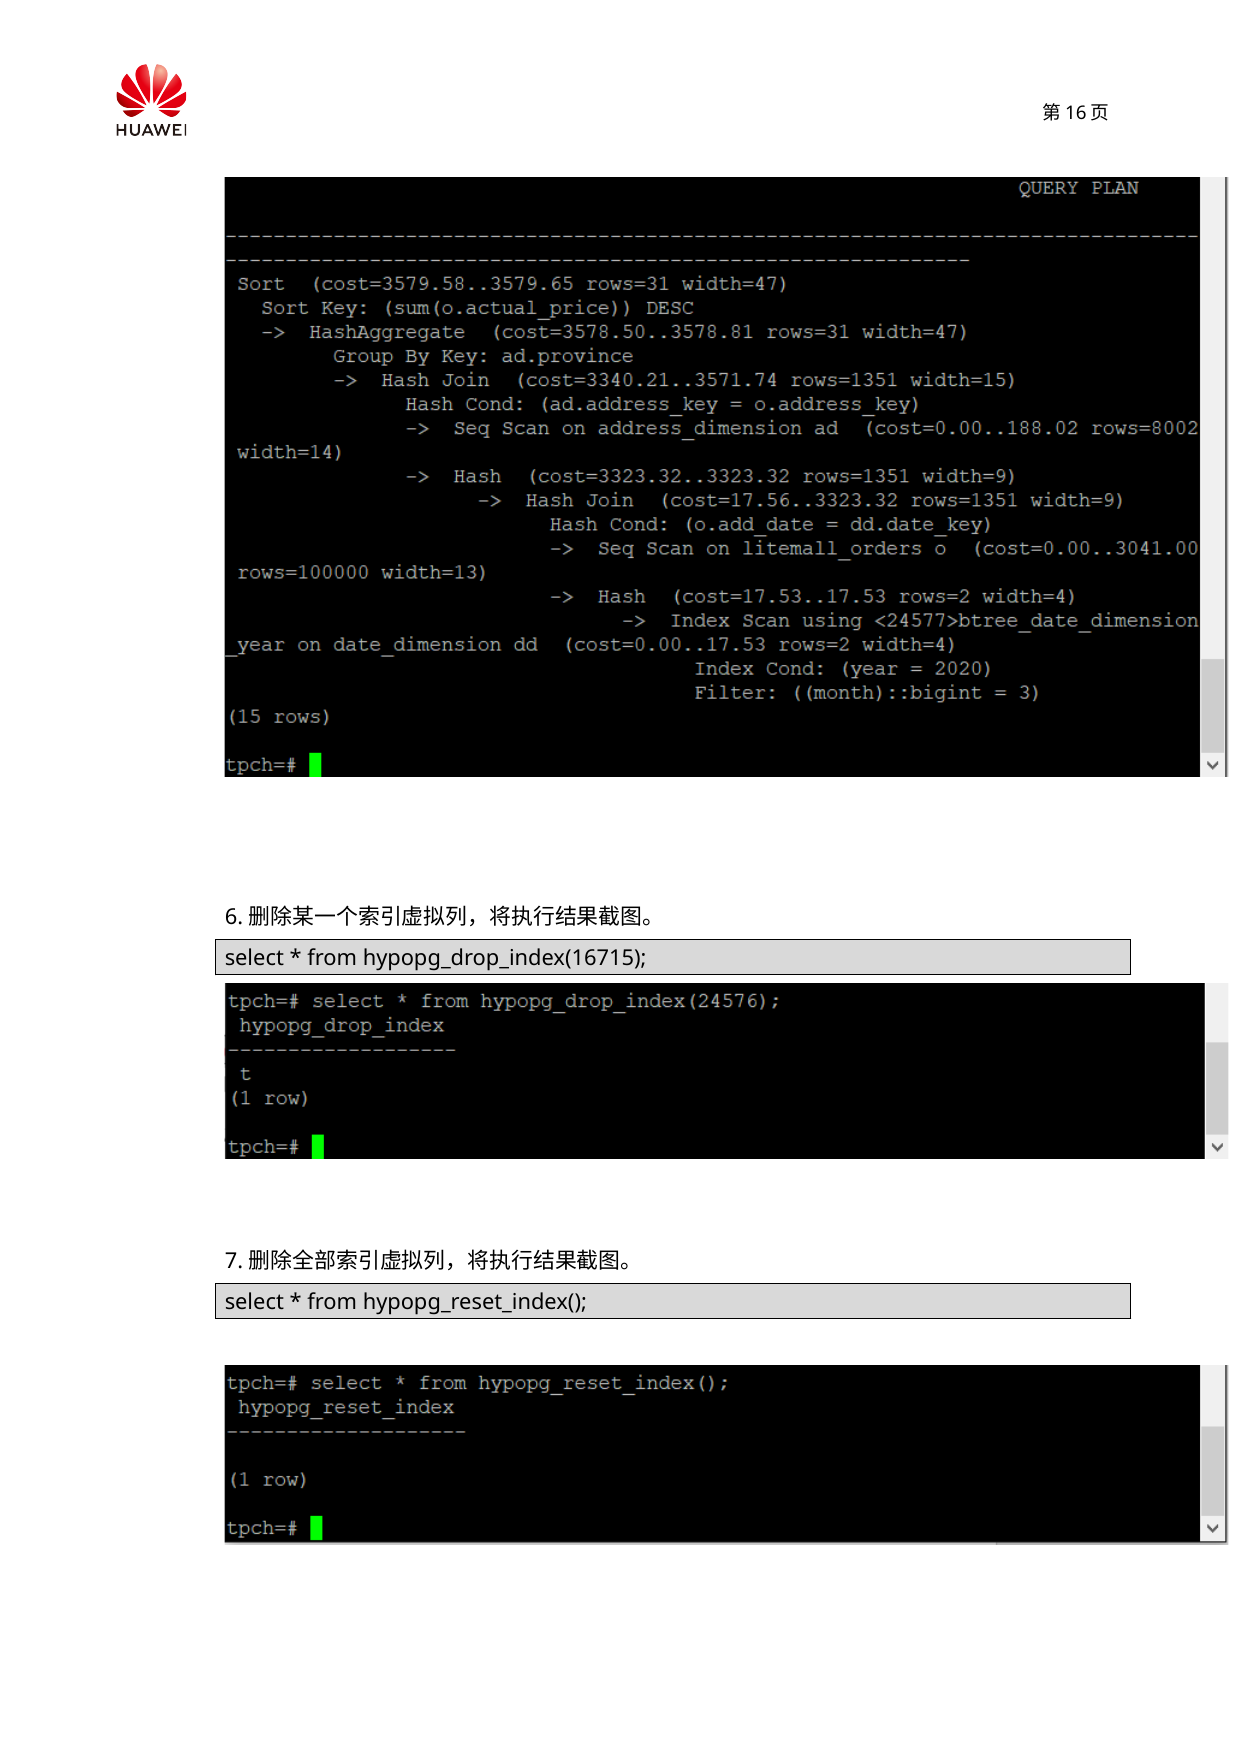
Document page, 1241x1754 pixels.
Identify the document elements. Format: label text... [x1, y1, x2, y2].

text select * from hypopg_reset_index(); [216, 1284, 1130, 1318]
text 7. 删除全部索引虚拟列，将执行结果截图。 [224, 1243, 1122, 1274]
picture [224, 1365, 1229, 1545]
picture [224, 983, 1229, 1159]
picture [224, 177, 1229, 777]
picture [116, 64, 187, 136]
text select * from hypopg_drop_index(16715); [216, 940, 1130, 974]
text 6. 删除某一个索引虚拟列，将执行结果截图。 [224, 899, 1122, 931]
